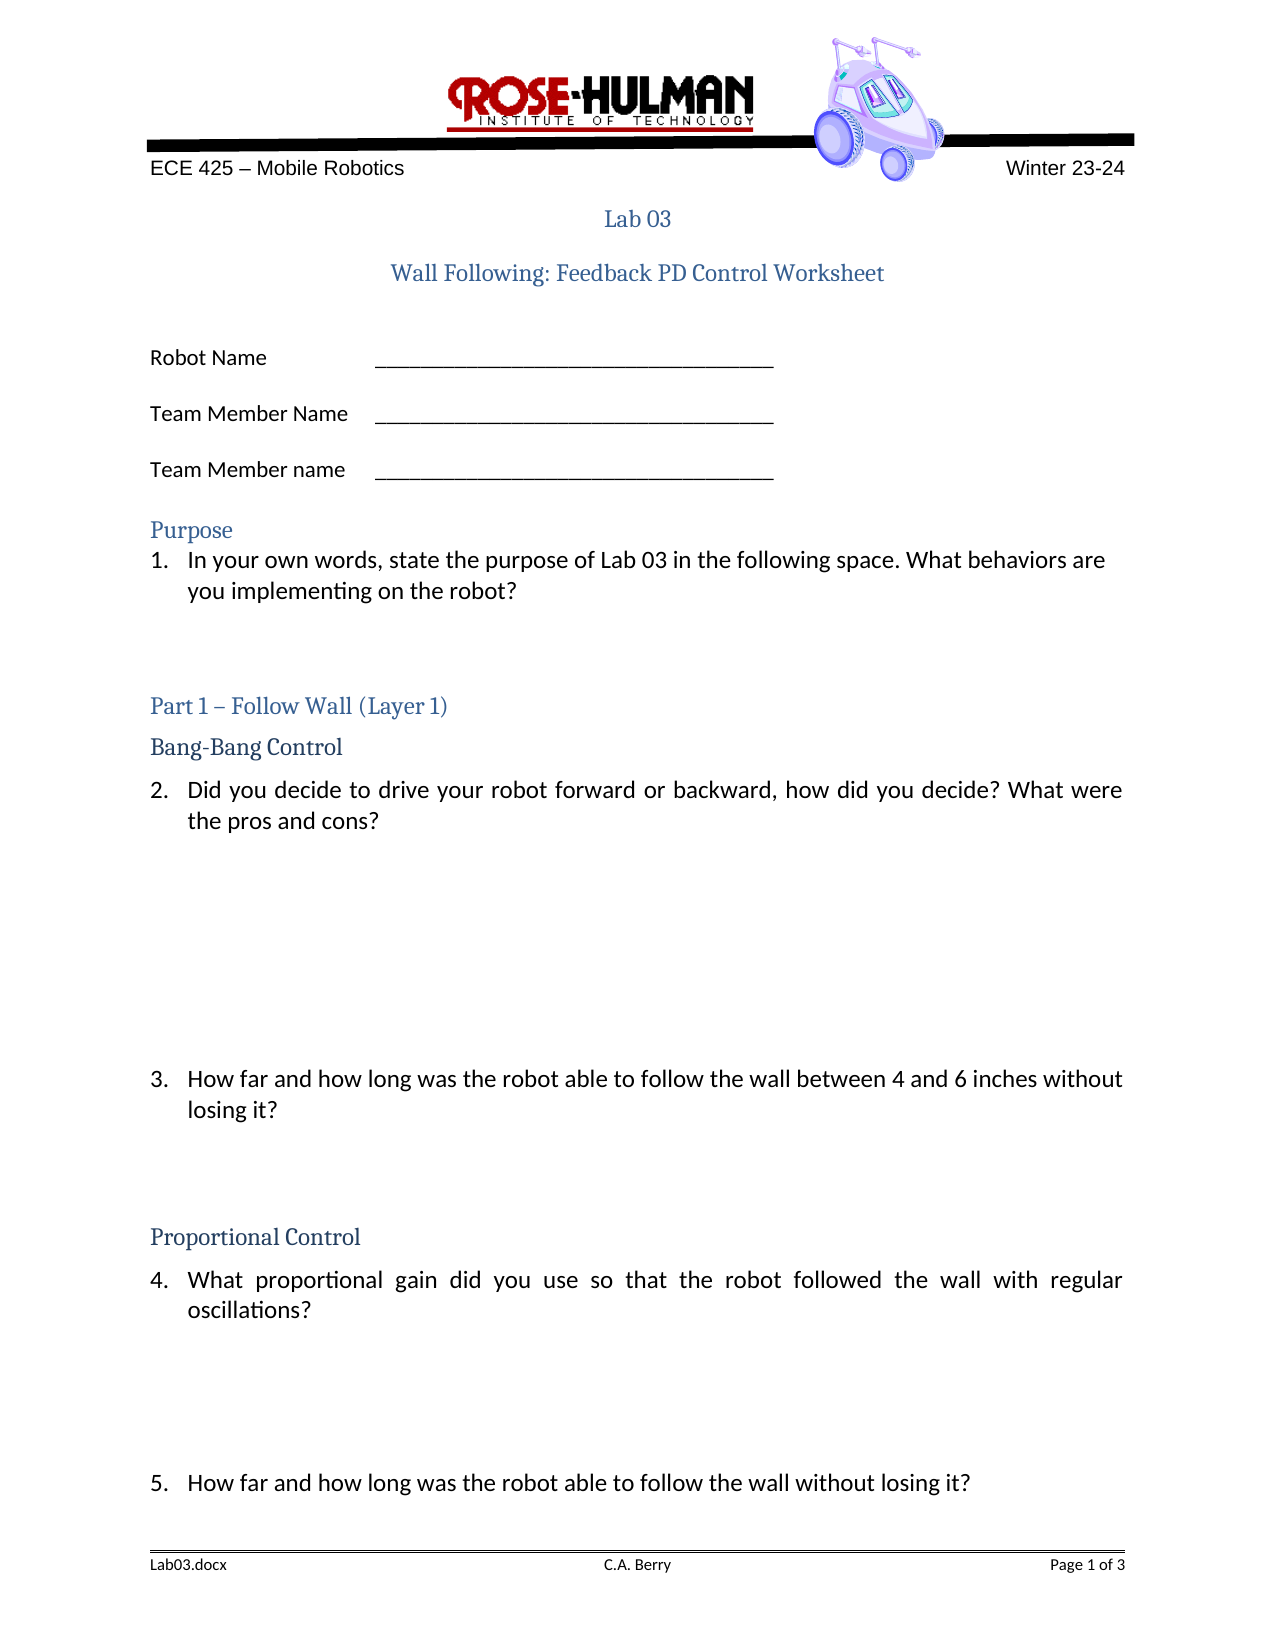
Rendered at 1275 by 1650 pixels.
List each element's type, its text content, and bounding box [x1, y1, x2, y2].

list How far and how long was the robot able to follow the wall between 4 and 6 inches without losing it? [150, 1063, 1125, 1124]
list Team Member Name ___________________________________ [150, 399, 1125, 427]
subtitle Lab 03 [150, 205, 1125, 233]
subtitle Purpose [150, 516, 1125, 544]
subtitle Proportional Control [150, 1223, 1125, 1252]
list Did you decide to drive your robot forward or backward, how did you decide? What were the pros and cons? [150, 774, 1125, 836]
subtitle Wall Following: Feedback PD Control Worksheet [150, 258, 1125, 287]
list Team Member name ___________________________________ [150, 455, 1125, 483]
list In your own words, state the purpose of Lab 03 in the following space. What behaviors are you implementing on the robot? [150, 544, 1125, 605]
picture [446, 75, 754, 132]
subtitle Part 1 – Follow Wall (Layer 1) [150, 692, 1125, 721]
subtitle Bang-Bang Control [150, 733, 1125, 762]
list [150, 1467, 1125, 1497]
list Robot Name ___________________________________ [150, 343, 1125, 371]
list What proportional gain did you use so that the robot followed the wall with regular oscillations? [150, 1264, 1125, 1325]
